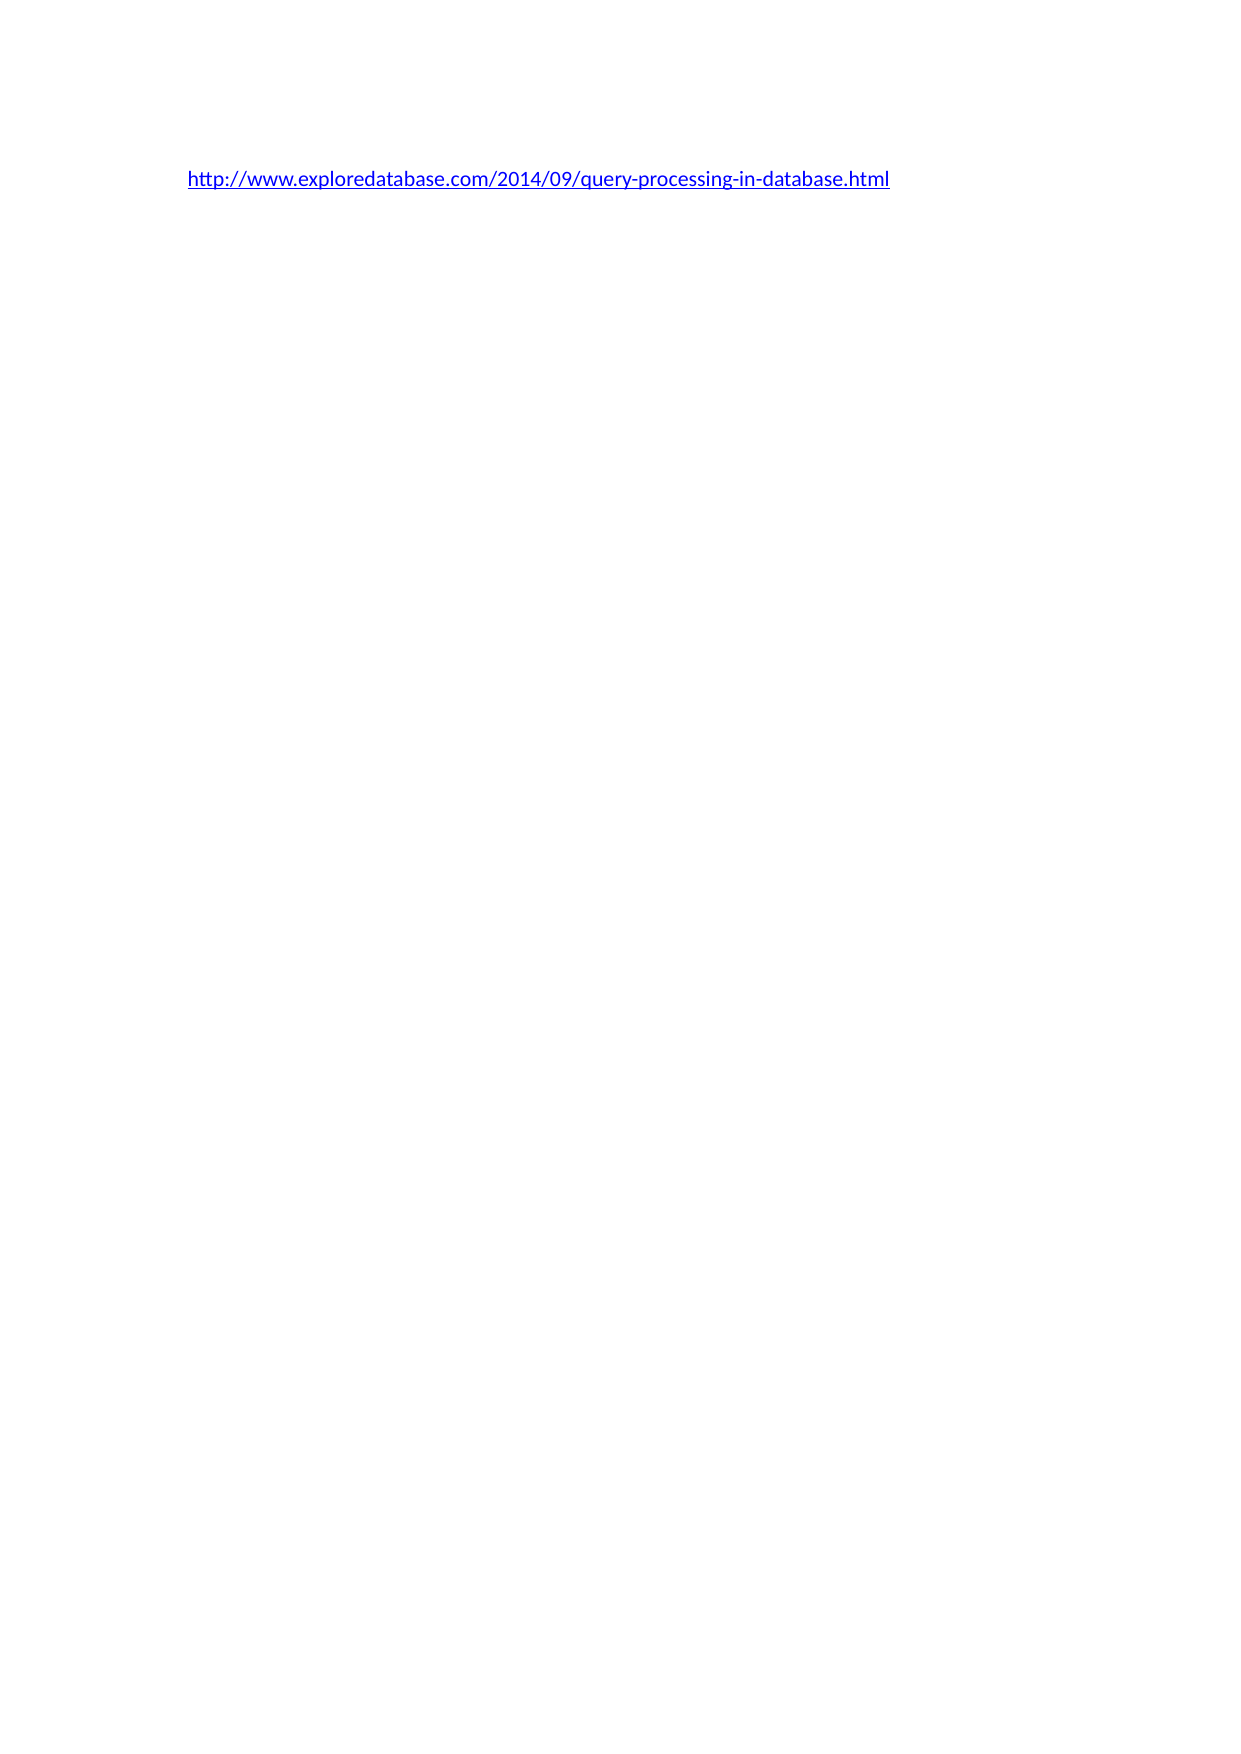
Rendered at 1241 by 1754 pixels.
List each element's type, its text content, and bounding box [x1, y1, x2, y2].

text http://www.exploredatabase.com/2014/09/query-processing-in-database.html [187, 162, 1053, 194]
